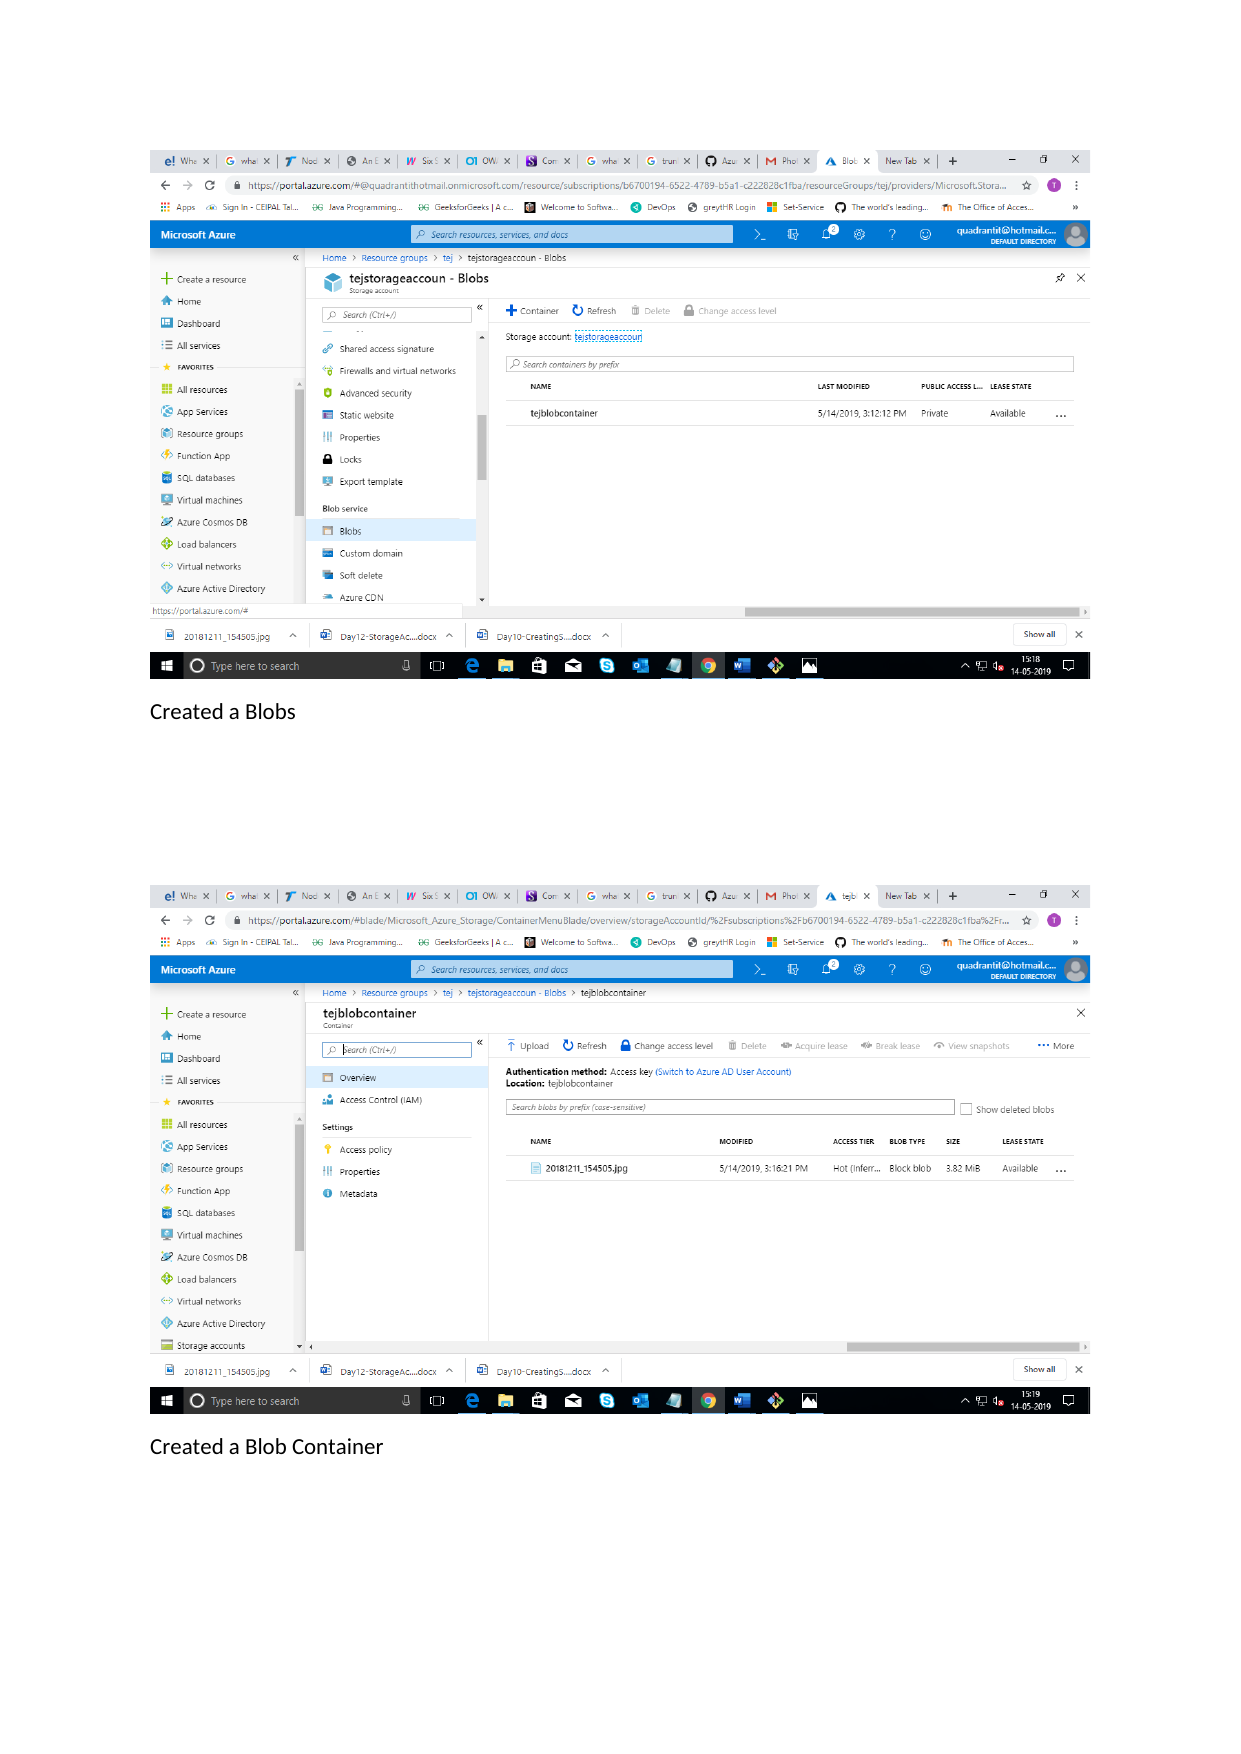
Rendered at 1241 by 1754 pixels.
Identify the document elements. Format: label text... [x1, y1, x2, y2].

picture [150, 150, 1091, 679]
text Created a Blobs [150, 697, 1090, 726]
text Created a Blob Container [150, 1432, 1090, 1461]
picture [150, 885, 1091, 1414]
